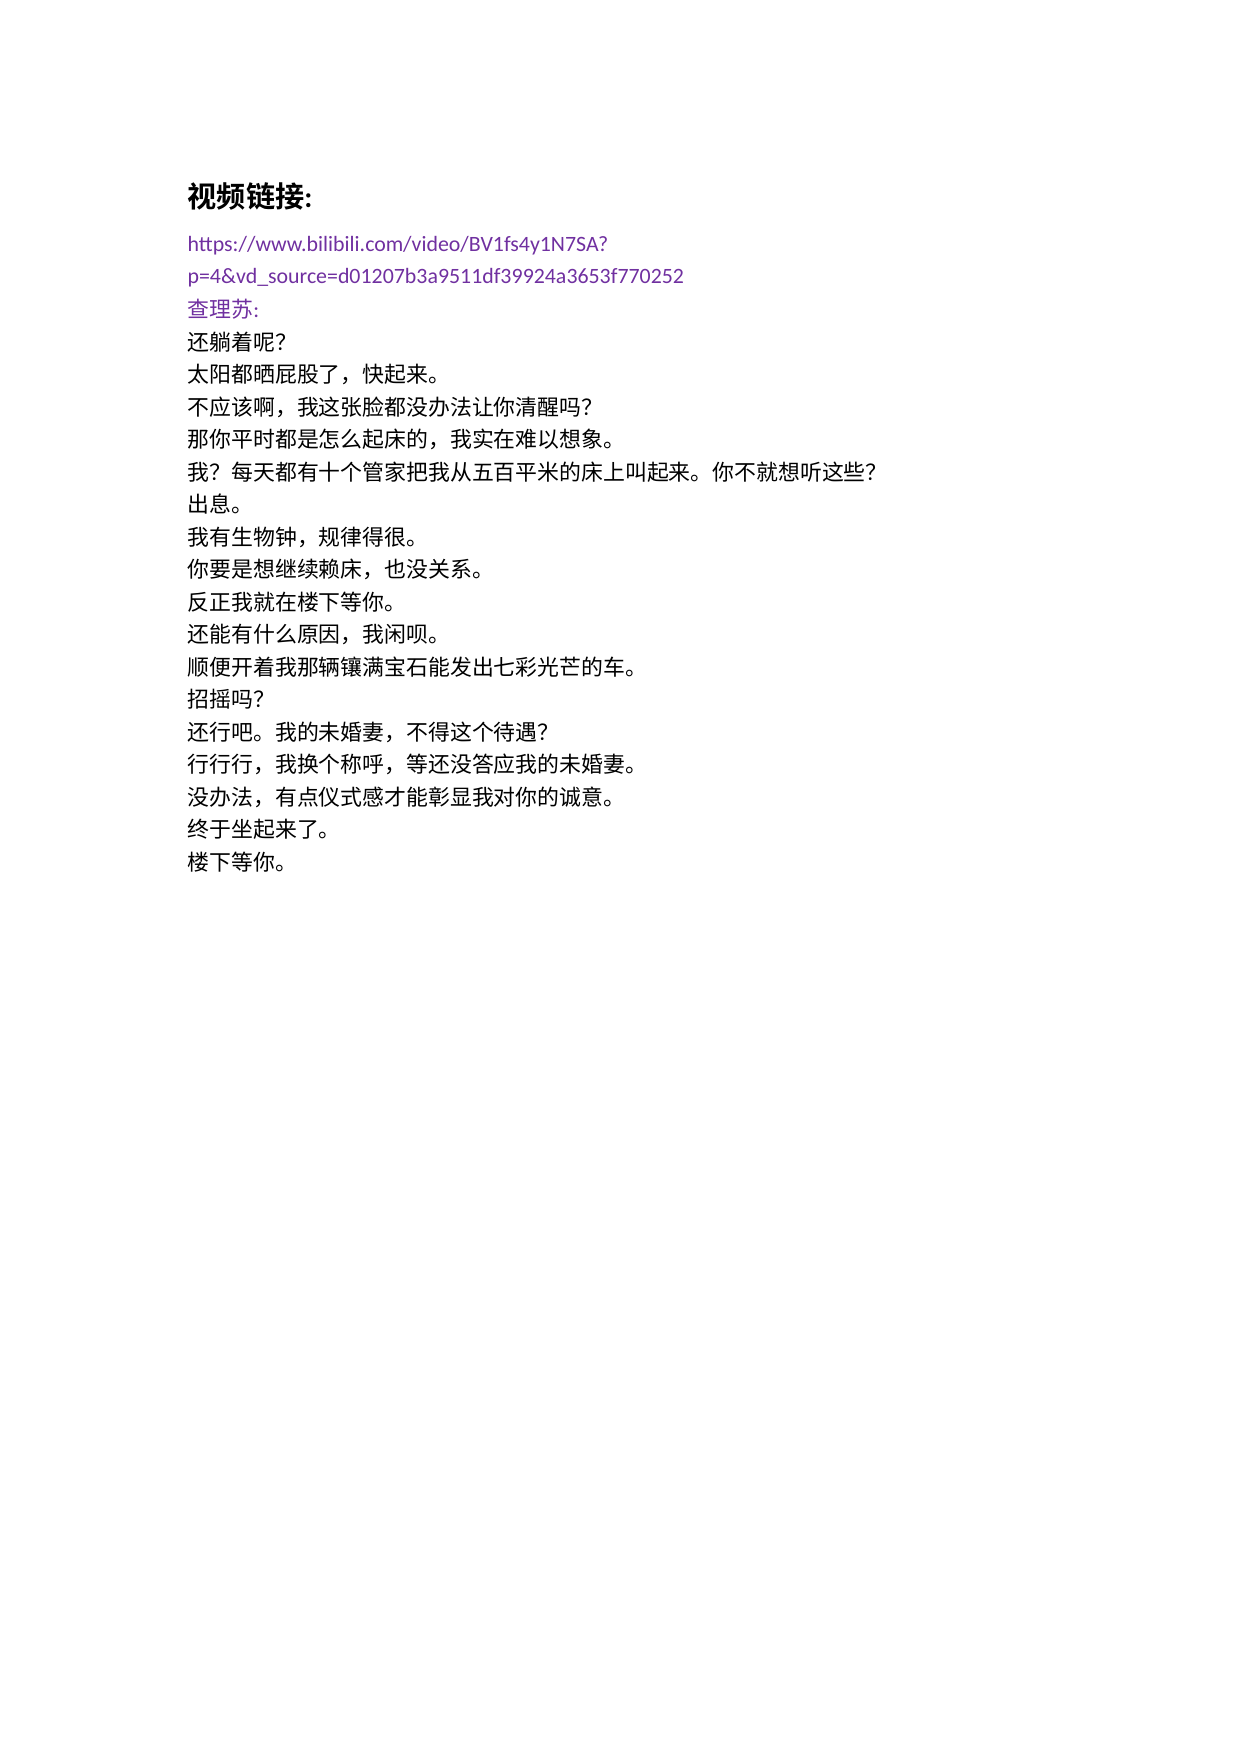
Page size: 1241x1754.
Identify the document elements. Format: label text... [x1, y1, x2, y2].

text 那你平时都是怎么起床的，我实在难以想象。 [187, 422, 1053, 454]
text 没办法，有点仪式感才能彰显我对你的诚意。 [187, 779, 1053, 812]
text 还行吧。我的未婚妻，不得这个待遇？ [187, 714, 1053, 747]
text 顺便开着我那辆镶满宝石能发出七彩光芒的车。 [187, 649, 1053, 682]
text 行行行，我换个称呼，等还没答应我的未婚妻。 [187, 747, 1053, 779]
text 我有生物钟，规律得很。 [187, 519, 1053, 552]
text 视频链接: [187, 162, 1053, 227]
text 终于坐起来了。 [187, 812, 1053, 844]
text 招摇吗？ [187, 682, 1053, 714]
text 出息。 [187, 487, 1053, 519]
text 反正我就在楼下等你。 [187, 584, 1053, 617]
text 查理苏: [187, 292, 1053, 324]
text 不应该啊，我这张脸都没办法让你清醒吗？ [187, 389, 1053, 422]
text 还躺着呢？ [187, 324, 1053, 357]
text 还能有什么原因，我闲呗。 [187, 617, 1053, 649]
text 你要是想继续赖床，也没关系。 [187, 552, 1053, 584]
text 楼下等你。 [187, 844, 1053, 877]
text https://www.bilibili.com/video/BV1fs4y1N7SA?p=4&vd_source=d01207b3a9511df39924a3653f770252 [187, 227, 1053, 292]
text 太阳都晒屁股了，快起来。 [187, 357, 1053, 389]
text 我？每天都有十个管家把我从五百平米的床上叫起来。你不就想听这些？ [187, 454, 1053, 487]
